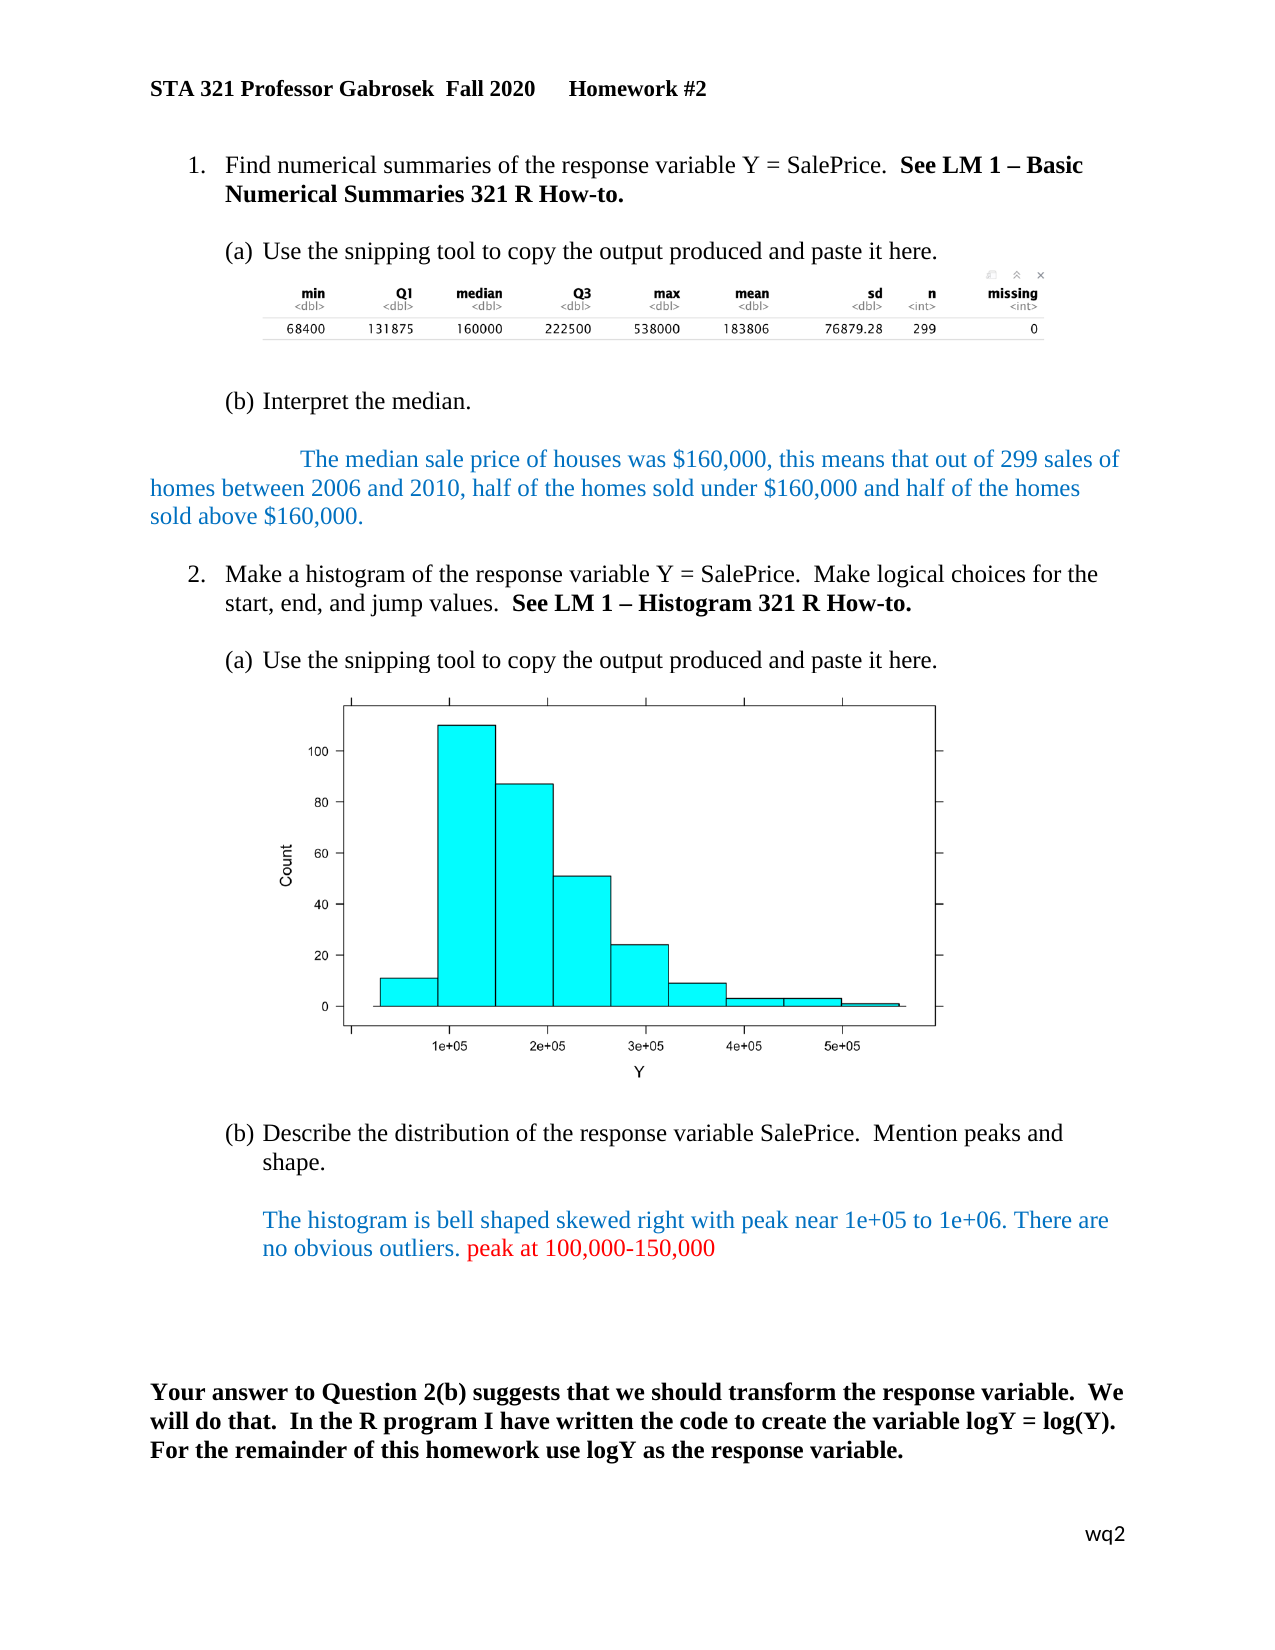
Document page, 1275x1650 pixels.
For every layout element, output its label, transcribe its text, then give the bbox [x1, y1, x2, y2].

list Find numerical summaries of the response variable Y = SalePrice. See LM 1 – Basic Numerical Summaries 321 R How-to. [187, 150, 1125, 207]
picture [262, 673, 986, 1090]
list The histogram is bell shaped skewed right with peak near 1e+05 to 1e+06. There are no obvious outliers. peak at 100,000-150,000 [262, 1205, 1125, 1262]
text The median sale price of houses was $160,000, this means that out of 299 sales of homes between 2006 and 2010, half of the homes sold under $160,000 and half of the homes sold above $160,000. [150, 444, 1125, 530]
list Interpret the median. [225, 386, 1125, 415]
list Describe the distribution of the response variable SalePrice. Mention peaks and shape. [225, 1118, 1125, 1176]
text Your answer to Question 2(b) suggests that we should transform the response variable. We will do that. In the R program I have written the code to create the variable logY = log(Y). For the remainder of this homework use logY as the response variable. [150, 1377, 1125, 1463]
list Use the snipping tool to copy the output produced and paste it here. [225, 645, 1125, 674]
list Use the snipping tool to copy the output produced and paste it here. [225, 236, 1125, 265]
picture [262, 265, 1061, 358]
list Make a histogram of the response variable Y = SalePrice. Make logical choices for the start, end, and jump values. See LM 1 – Histogram 321 R How-to. [187, 559, 1125, 616]
